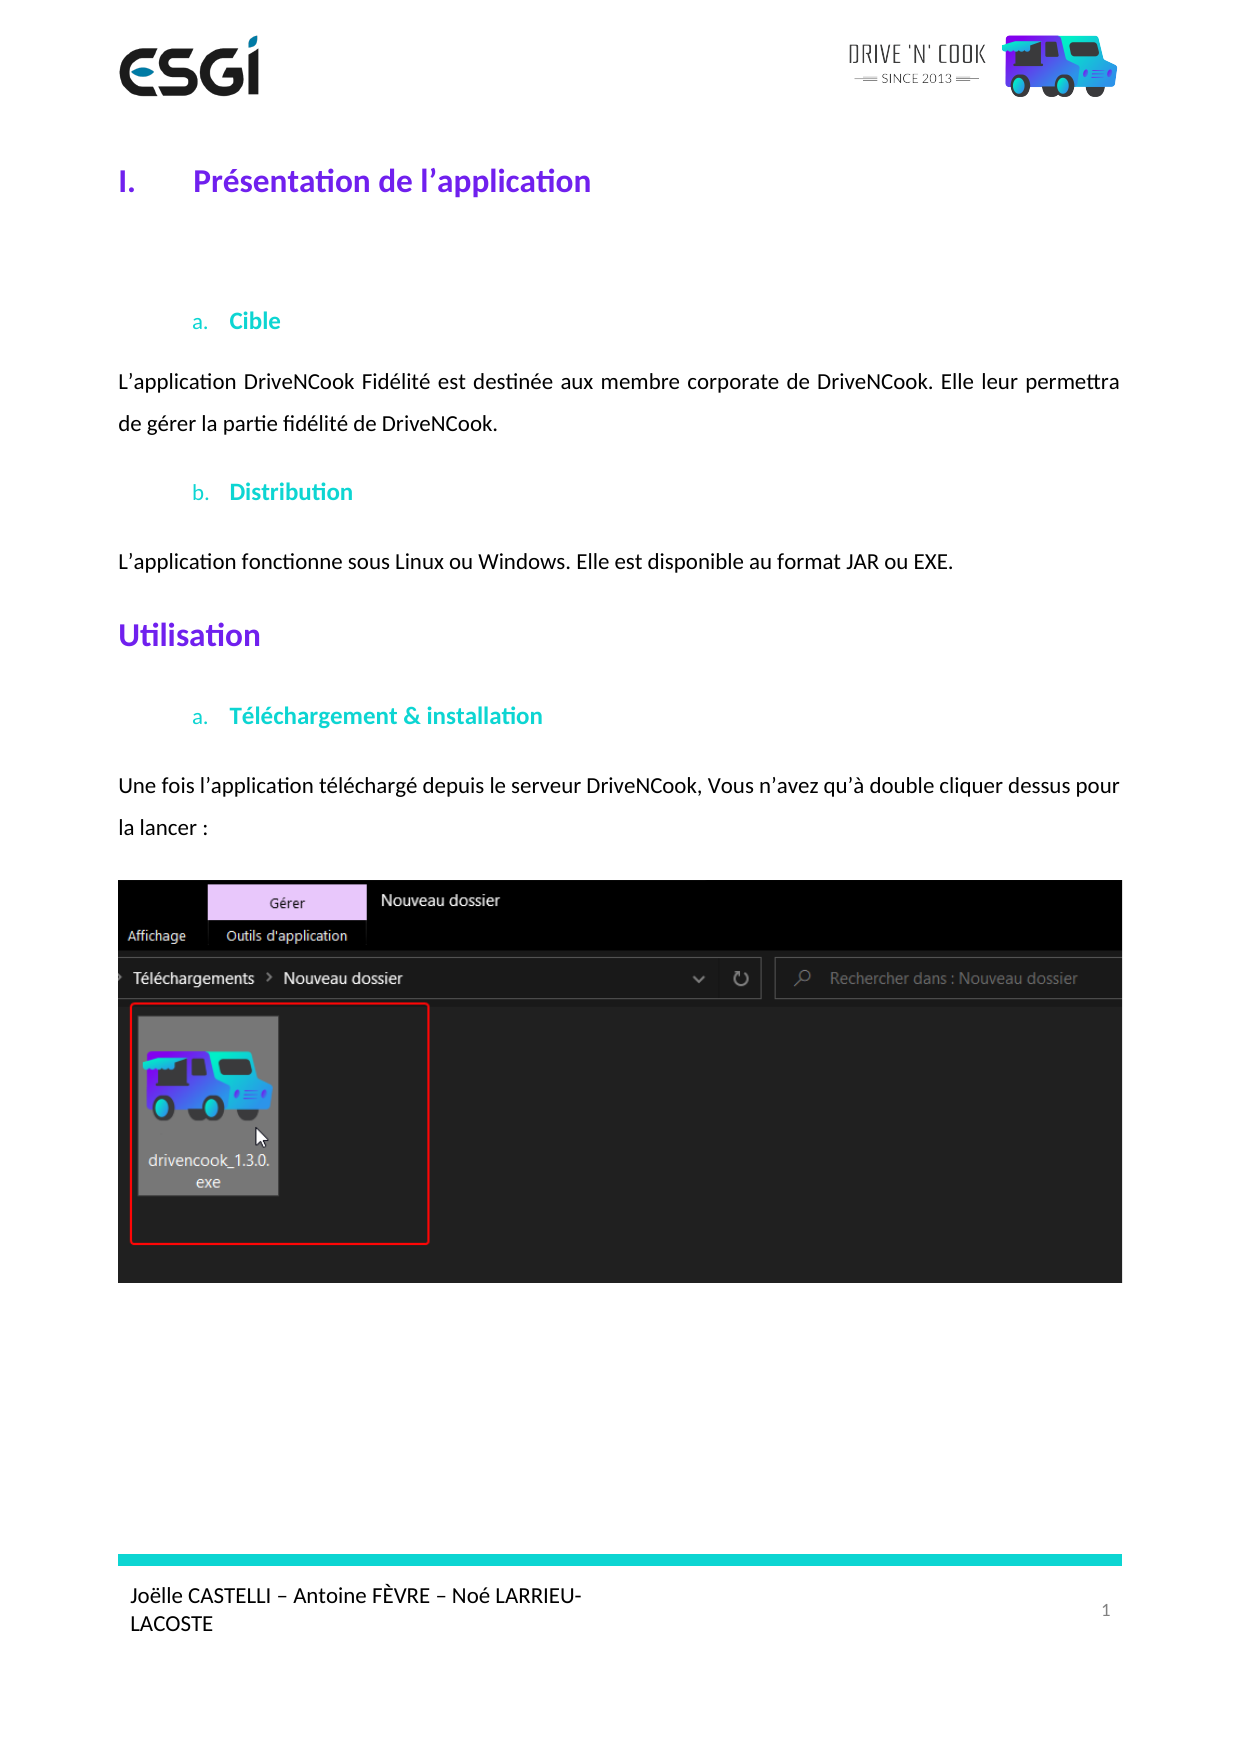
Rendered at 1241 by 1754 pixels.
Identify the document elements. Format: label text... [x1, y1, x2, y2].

text L’application DriveNCook Fidélité est destinée aux membre corporate de DriveNCook. Elle leur permettra de gérer la partie fidélité de DriveNCook. [118, 367, 1122, 437]
list Cible [192, 305, 1122, 336]
picture [837, 40, 996, 91]
text Utilisation [118, 614, 1122, 655]
picture [118, 880, 1123, 1283]
list Téléchargement & installation [192, 700, 1122, 731]
picture [997, 30, 1122, 101]
list Présentation de l’application [118, 160, 1122, 201]
text Une fois l’application téléchargé depuis le serveur DriveNCook, Vous n’avez qu’à double cliquer dessus pour la lancer : [118, 771, 1122, 841]
list Distribution [192, 476, 1122, 507]
picture [118, 35, 259, 98]
text L’application fonctionne sous Linux ou Windows. Elle est disponible au format JAR ou EXE. [118, 547, 1122, 575]
